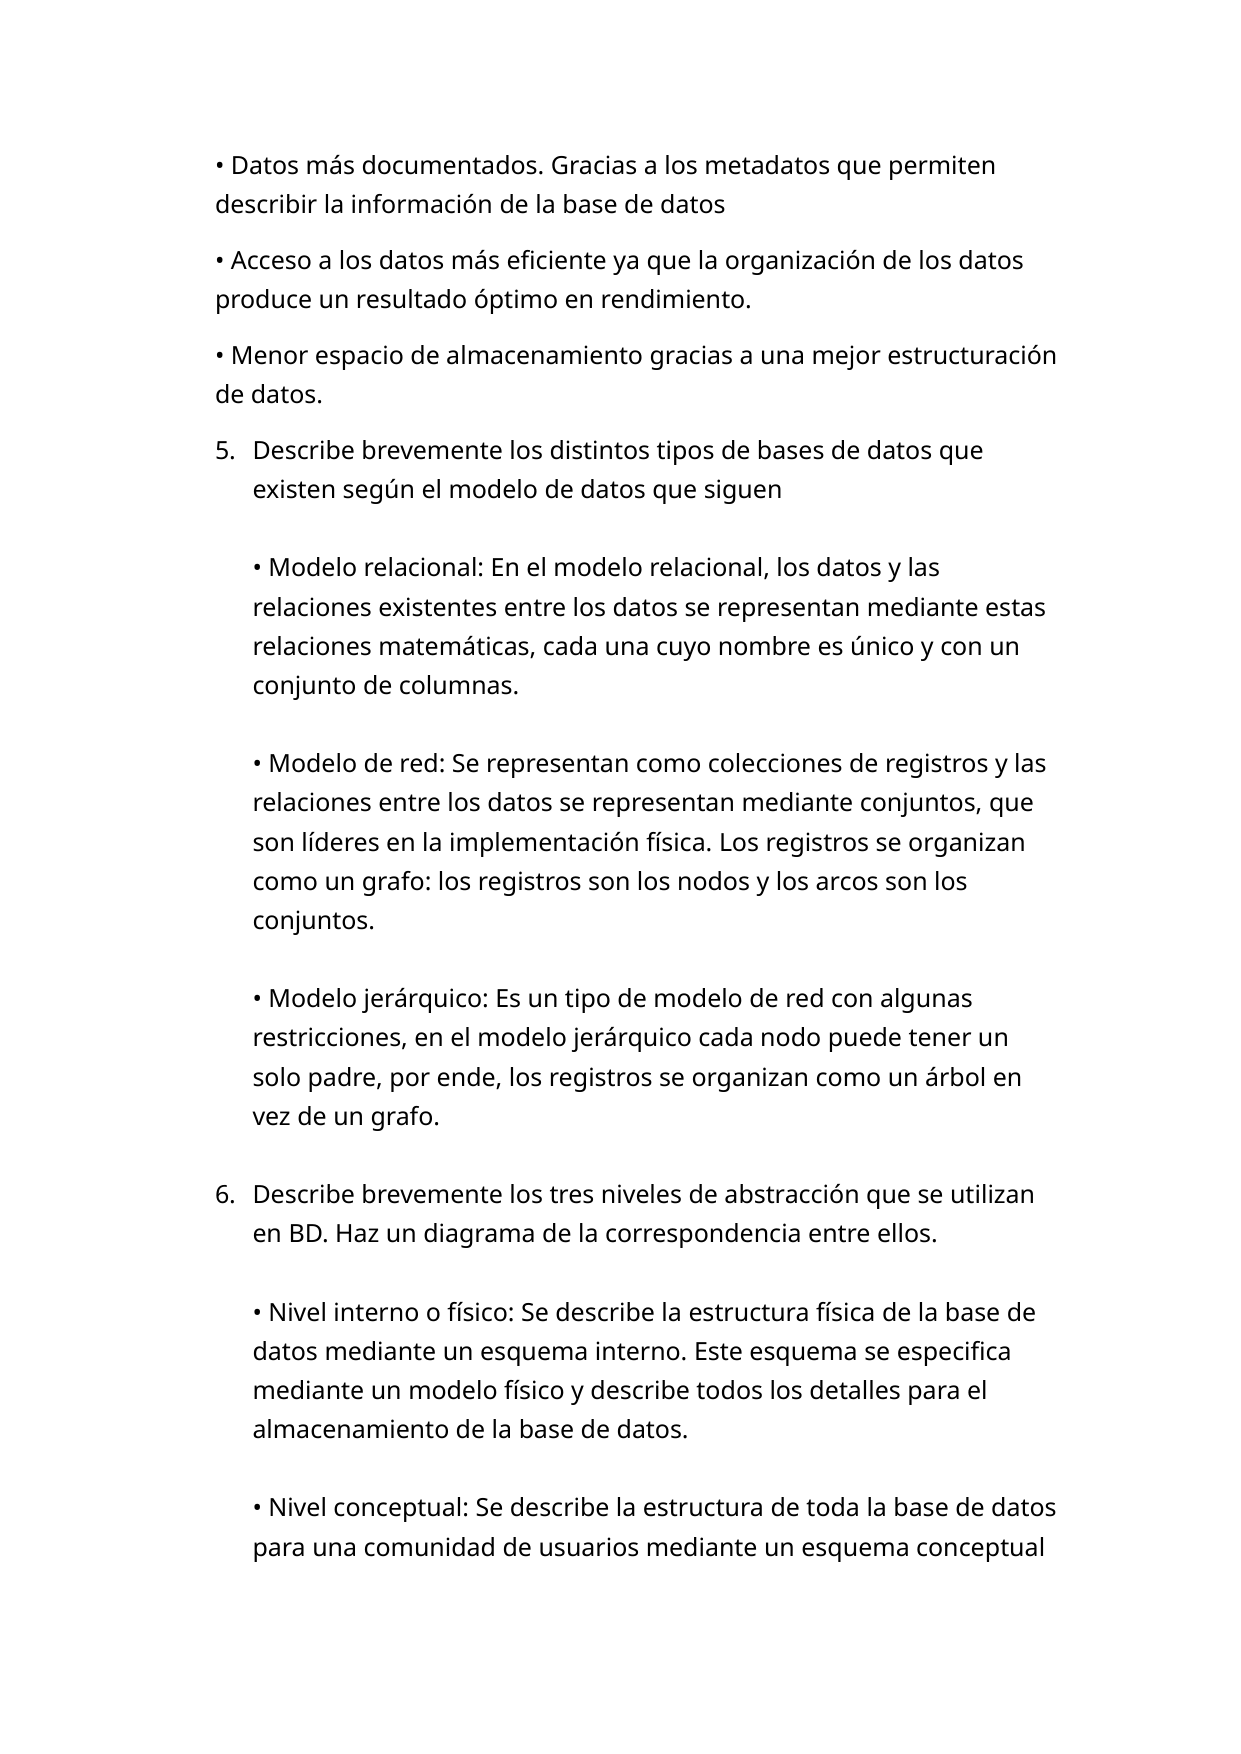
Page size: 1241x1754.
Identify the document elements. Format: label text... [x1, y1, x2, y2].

list • Modelo relacional: En el modelo relacional, los datos y las relaciones existentes entre los datos se representan mediante estas relaciones matemáticas, cada una cuyo nombre es único y con un conjunto de columnas. [252, 550, 1063, 702]
text • Datos más documentados. Gracias a los metadatos que permiten describir la información de la base de datos [215, 148, 1063, 221]
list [252, 1490, 1063, 1563]
list • Modelo jerárquico: Es un tipo de modelo de red con algunas restricciones, en el modelo jerárquico cada nodo puede tener un solo padre, por ende, los registros se organizan como un árbol en vez de un grafo. [252, 981, 1063, 1132]
list • Modelo de red: Se representan como colecciones de registros y las relaciones entre los datos se representan mediante conjuntos, que son líderes en la implementación física. Los registros se organizan como un grafo: los registros son los nodos y los arcos son los conjuntos. [252, 746, 1063, 937]
text • Acceso a los datos más eficiente ya que la organización de los datos produce un resultado óptimo en rendimiento. [215, 243, 1063, 316]
list • Nivel interno o físico: Se describe la estructura física de la base de datos mediante un esquema interno. Este esquema se especifica mediante un modelo físico y describe todos los detalles para el almacenamiento de la base de datos. [252, 1294, 1063, 1446]
list Describe brevemente los distintos tipos de bases de datos que existen según el modelo de datos que siguen [215, 433, 1063, 506]
list Describe brevemente los tres niveles de abstracción que se utilizan en BD. Haz un diagrama de la correspondencia entre ellos. [215, 1177, 1063, 1250]
text • Menor espacio de almacenamiento gracias a una mejor estructuración de datos. [215, 338, 1063, 411]
